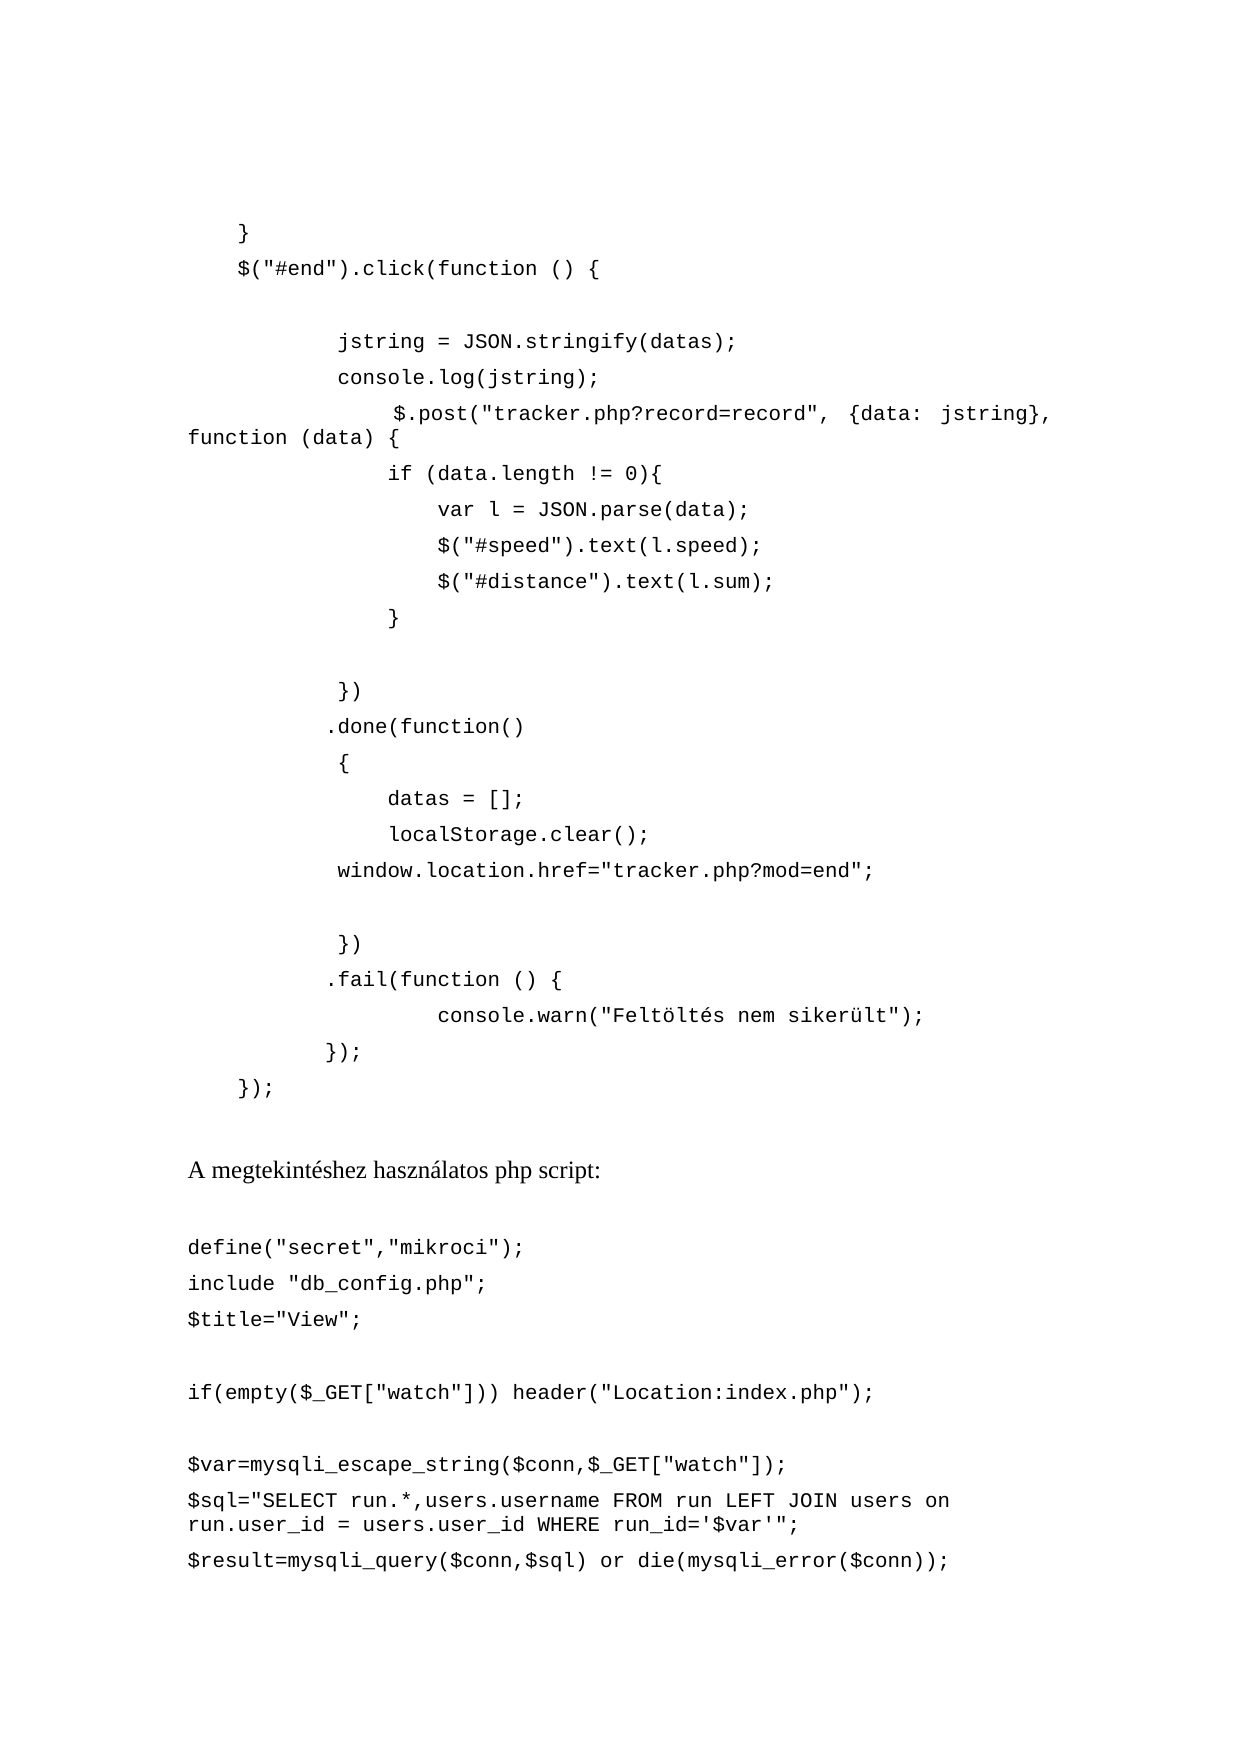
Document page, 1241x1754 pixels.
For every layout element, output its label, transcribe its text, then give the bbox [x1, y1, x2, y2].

text }); [187, 1077, 1053, 1101]
text $result=mysqli_query($conn,$sql) or die(mysqli_error($conn)); [187, 1550, 1053, 1574]
text } [187, 222, 1053, 246]
text $sql="SELECT run.*,users.username FROM run LEFT JOIN users on run.user_id = users.user_id WHERE run_id='$var'"; [187, 1490, 1053, 1537]
text window.location.href="tracker.php?mod=end"; [187, 860, 1053, 884]
text if (data.length != 0){ [187, 463, 1053, 486]
text }) [187, 680, 1053, 703]
text }); [187, 1041, 1053, 1065]
text jstring = JSON.stringify(datas); [187, 331, 1053, 354]
text }) [187, 933, 1053, 956]
text $.post("tracker.php?record=record", {data: jstring}, function (data) { [187, 403, 1053, 450]
text define("secret","mikroci"); [187, 1237, 1053, 1261]
text $title="View"; [187, 1309, 1053, 1333]
text if(empty($_GET["watch"])) header("Location:index.php"); [187, 1382, 1053, 1405]
text datas = []; [187, 788, 1053, 812]
text .fail(function () { [187, 969, 1053, 992]
text $("#speed").text(l.speed); [187, 535, 1053, 559]
text $("#distance").text(l.sum); [187, 571, 1053, 595]
text } [187, 607, 1053, 631]
text $var=mysqli_escape_string($conn,$_GET["watch"]); [187, 1454, 1053, 1478]
text console.log(jstring); [187, 367, 1053, 391]
text localStorage.clear(); [187, 824, 1053, 848]
text var l = JSON.parse(data); [187, 499, 1053, 523]
text { [187, 752, 1053, 776]
text .done(function() [187, 716, 1053, 739]
text A megtekintéshez használatos php script: [187, 1155, 1053, 1183]
text console.warn("Feltöltés nem sikerült"); [187, 1005, 1053, 1029]
text include "db_config.php"; [187, 1273, 1053, 1297]
text $("#end").click(function () { [187, 258, 1053, 282]
